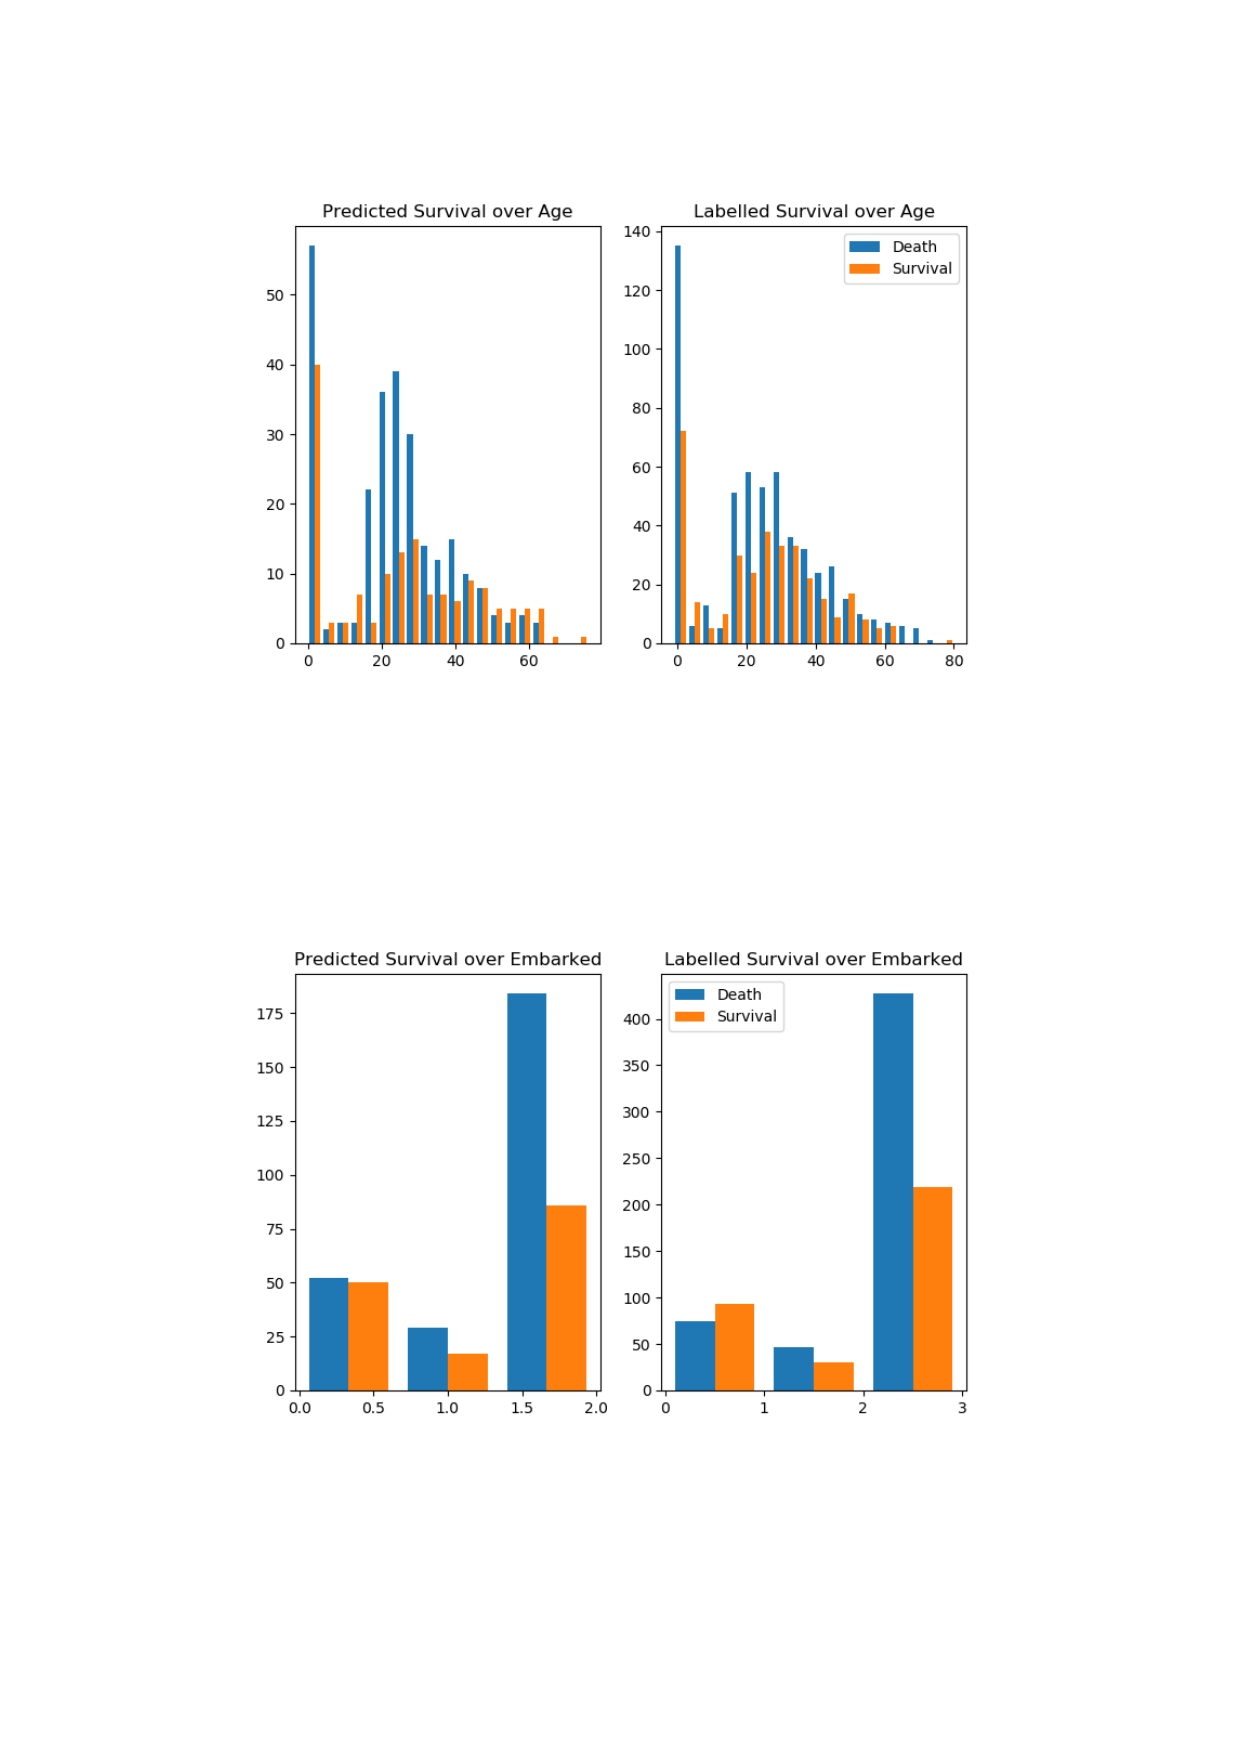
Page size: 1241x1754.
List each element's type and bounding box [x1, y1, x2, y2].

picture [187, 162, 1053, 703]
picture [187, 909, 1053, 1450]
